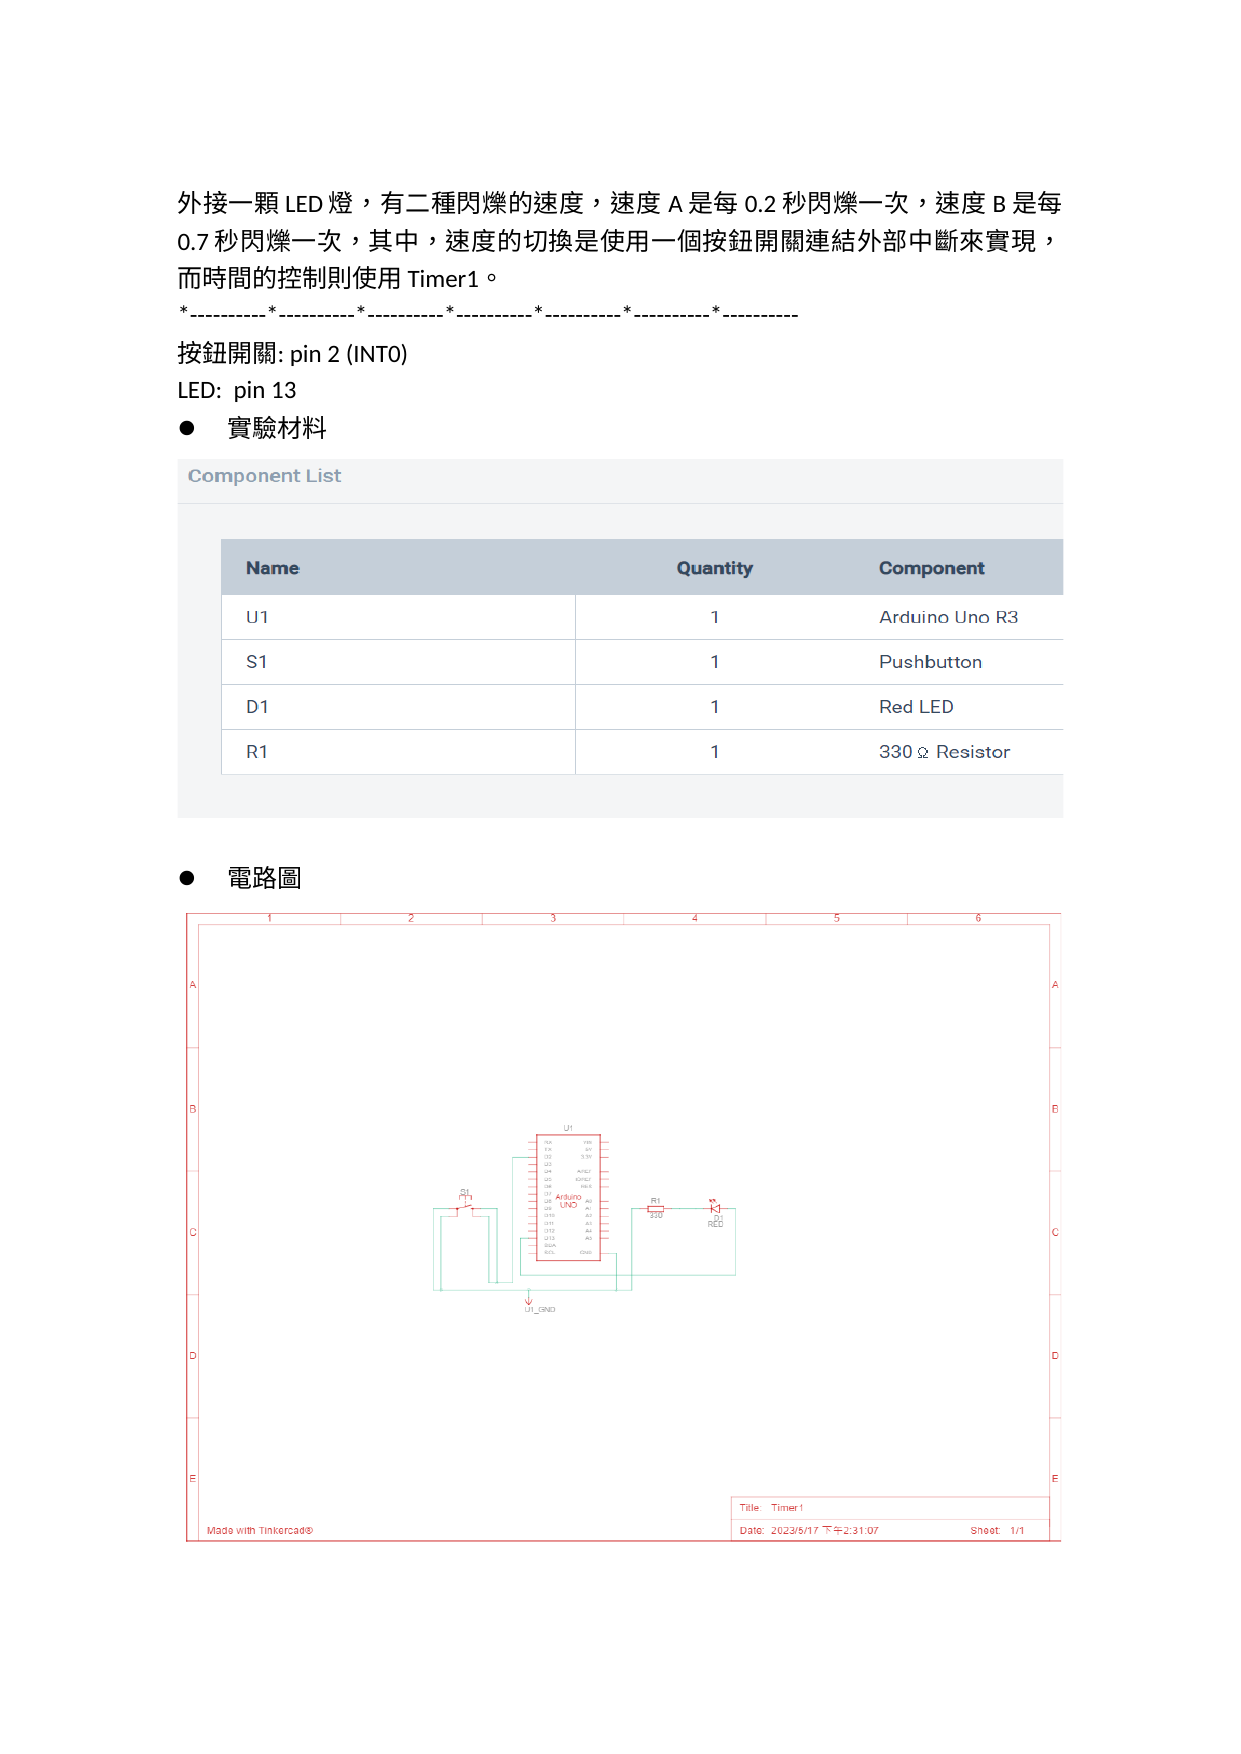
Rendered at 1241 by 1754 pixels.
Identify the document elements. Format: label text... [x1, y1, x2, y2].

text LED: pin 13 [177, 371, 1063, 408]
list 實驗材料 [177, 408, 1063, 446]
picture [177, 905, 1064, 1544]
list 電路圖 [177, 858, 1063, 896]
text 按鈕開關: pin 2 (INT0) [177, 333, 1063, 371]
text *----------*----------*----------*----------*----------*----------*---------- [177, 296, 1063, 333]
picture [177, 459, 1064, 818]
text 外接一顆LED燈，有二種閃爍的速度，速度A是每0.2秒閃爍一次，速度B是每0.7秒閃爍一次，其中，速度的切換是使用一個按鈕開關連結外部中斷來實現，而時間的控制則使用Timer1。 [177, 183, 1063, 296]
